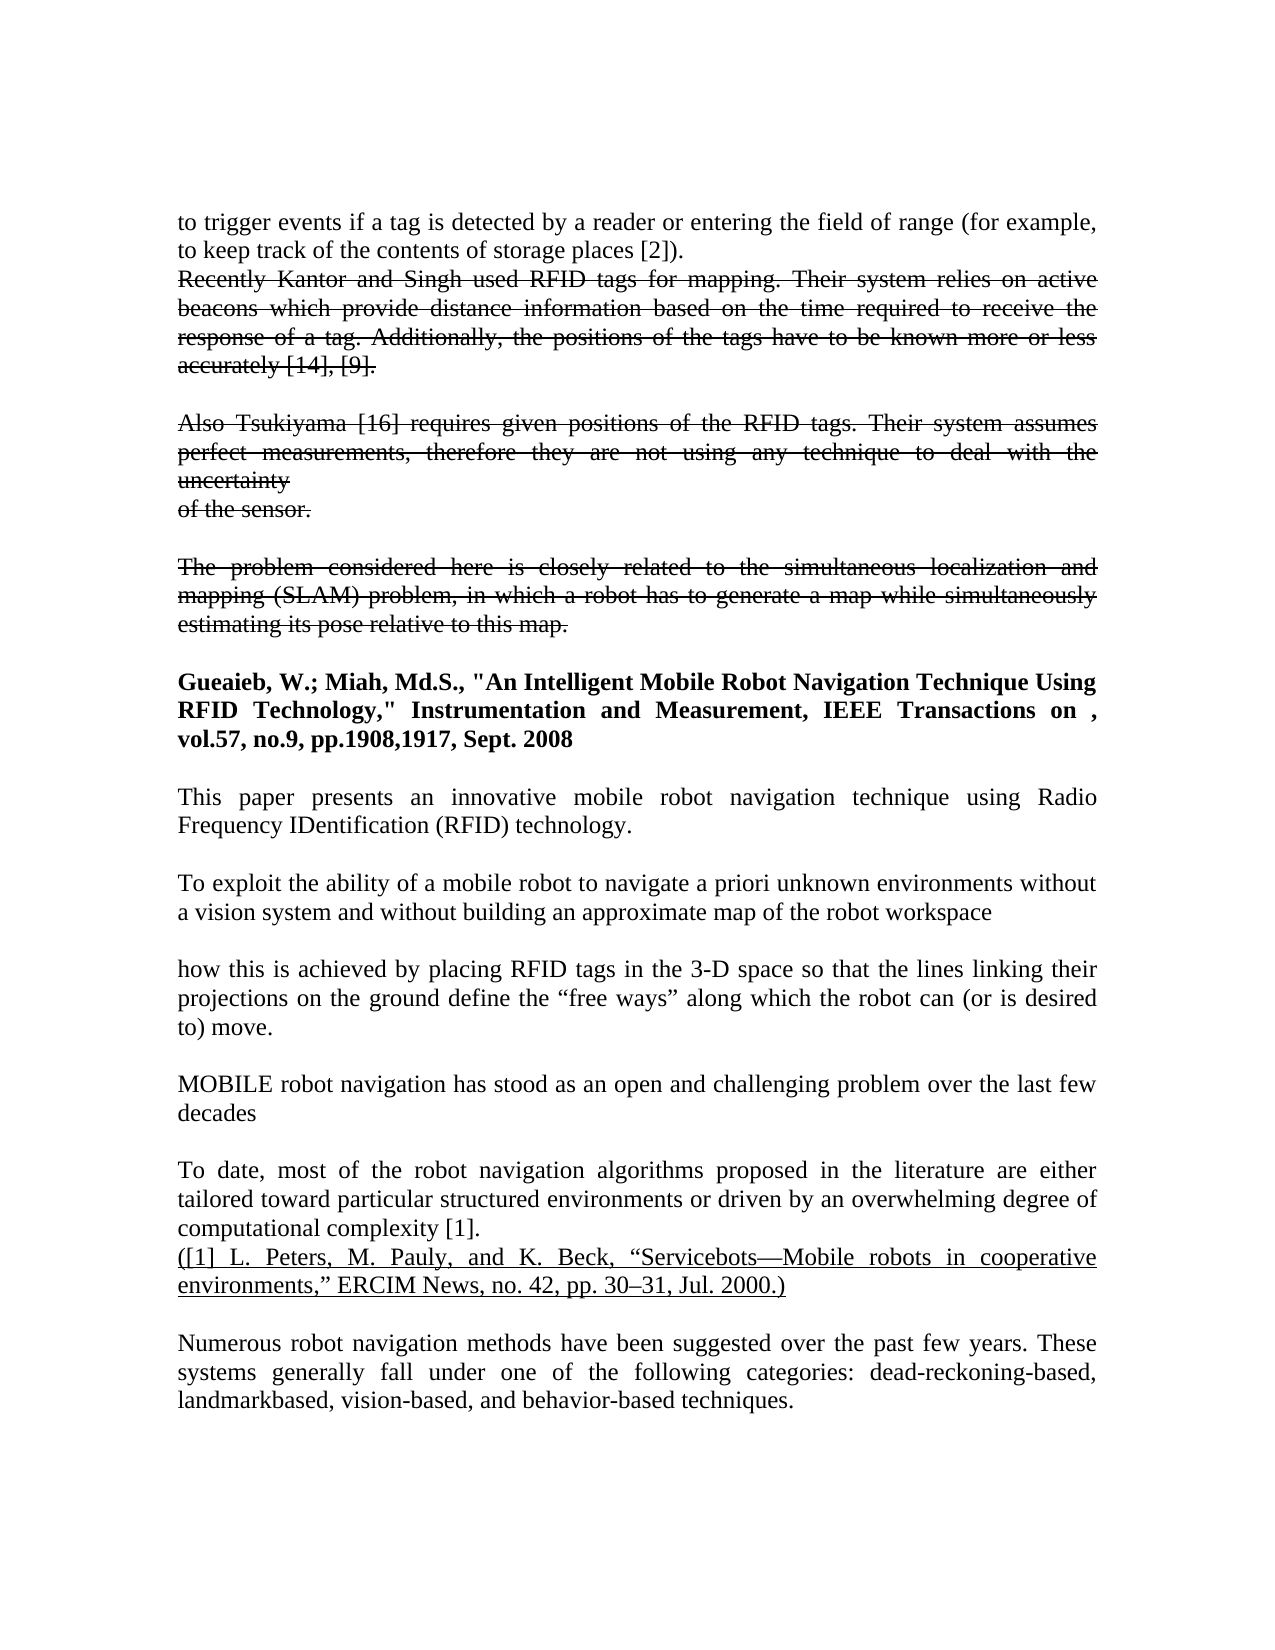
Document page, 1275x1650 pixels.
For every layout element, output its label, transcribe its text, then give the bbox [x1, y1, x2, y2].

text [177, 207, 1098, 264]
text Recently Kantor and Singh used RFID tags for mapping. Their system relies on active beacons which provide distance information based on the time required to receive the response of a tag. Additionally, the positions of the tags have to be known more or less accurately [14], [9]. [177, 310, 1098, 379]
text To date, most of the robot navigation algorithms proposed in the literature are either tailored toward particular structured environments or driven by an overwhelming degree of computational complexity [1]. [177, 1156, 1098, 1242]
text Numerous robot navigation methods have been suggested over the past few years. These systems generally fall under one of the following categories: dead-reckoning-based, landmarkbased, vision-based, and behavior-based techniques. [177, 1328, 1098, 1414]
text Recently Kantor and Singh used RFID tags for mapping. Their system relies on active beacons which provide distance information based on the time required to receive the response of a tag. Additionally, the positions of the tags have to be known more or less accurately [14], [9]. [177, 281, 1098, 309]
text Gueaieb, W.; Miah, Md.S., "An Intelligent Mobile Robot Navigation Technique Using RFID Technology," Instrumentation and Measurement, IEEE Transactions on , vol.57, no.9, pp.1908,1917, Sept. 2008 [177, 667, 1098, 753]
text ([1] L. Peters, M. Pauly, and K. Beck, “Servicebots—Mobile robots in cooperative environments,” ERCIM News, no. 42, pp. 30–31, Jul. 2000.) [177, 1242, 1098, 1299]
text The problem considered here is closely related to the simultaneous localization and mapping (SLAM) problem, in which a robot has to generate a map while simultaneously estimating its pose relative to this map. [177, 552, 1098, 567]
text The problem considered here is closely related to the simultaneous localization and mapping (SLAM) problem, in which a robot has to generate a map while simultaneously estimating its pose relative to this map. [177, 568, 1098, 638]
text MOBILE robot navigation has stood as an open and challenging problem over the last few decades [177, 1069, 1098, 1127]
text This paper presents an innovative mobile robot navigation technique using Radio Frequency IDentification (RFID) technology. [177, 782, 1098, 839]
text Also Tsukiyama [16] requires given positions of the RFID tags. Their system assumes perfect measurements, therefore they are not using any technique to deal with the uncertainty [177, 408, 1098, 424]
text Also Tsukiyama [16] requires given positions of the RFID tags. Their system assumes perfect measurements, therefore they are not using any technique to deal with the uncertainty [177, 425, 1098, 452]
text To exploit the ability of a mobile robot to navigate a priori unknown environments without a vision system and without building an approximate map of the robot workspace [177, 868, 1098, 926]
text how this is achieved by placing RFID tags in the 3-D space so that the lines linking their projections on the ground define the “free ways” along which the robot can (or is desired to) move. [177, 954, 1098, 1041]
text Also Tsukiyama [16] requires given positions of the RFID tags. Their system assumes perfect measurements, therefore they are not using any technique to deal with the uncertainty [177, 453, 1098, 494]
text of the sensor. [177, 494, 1098, 523]
